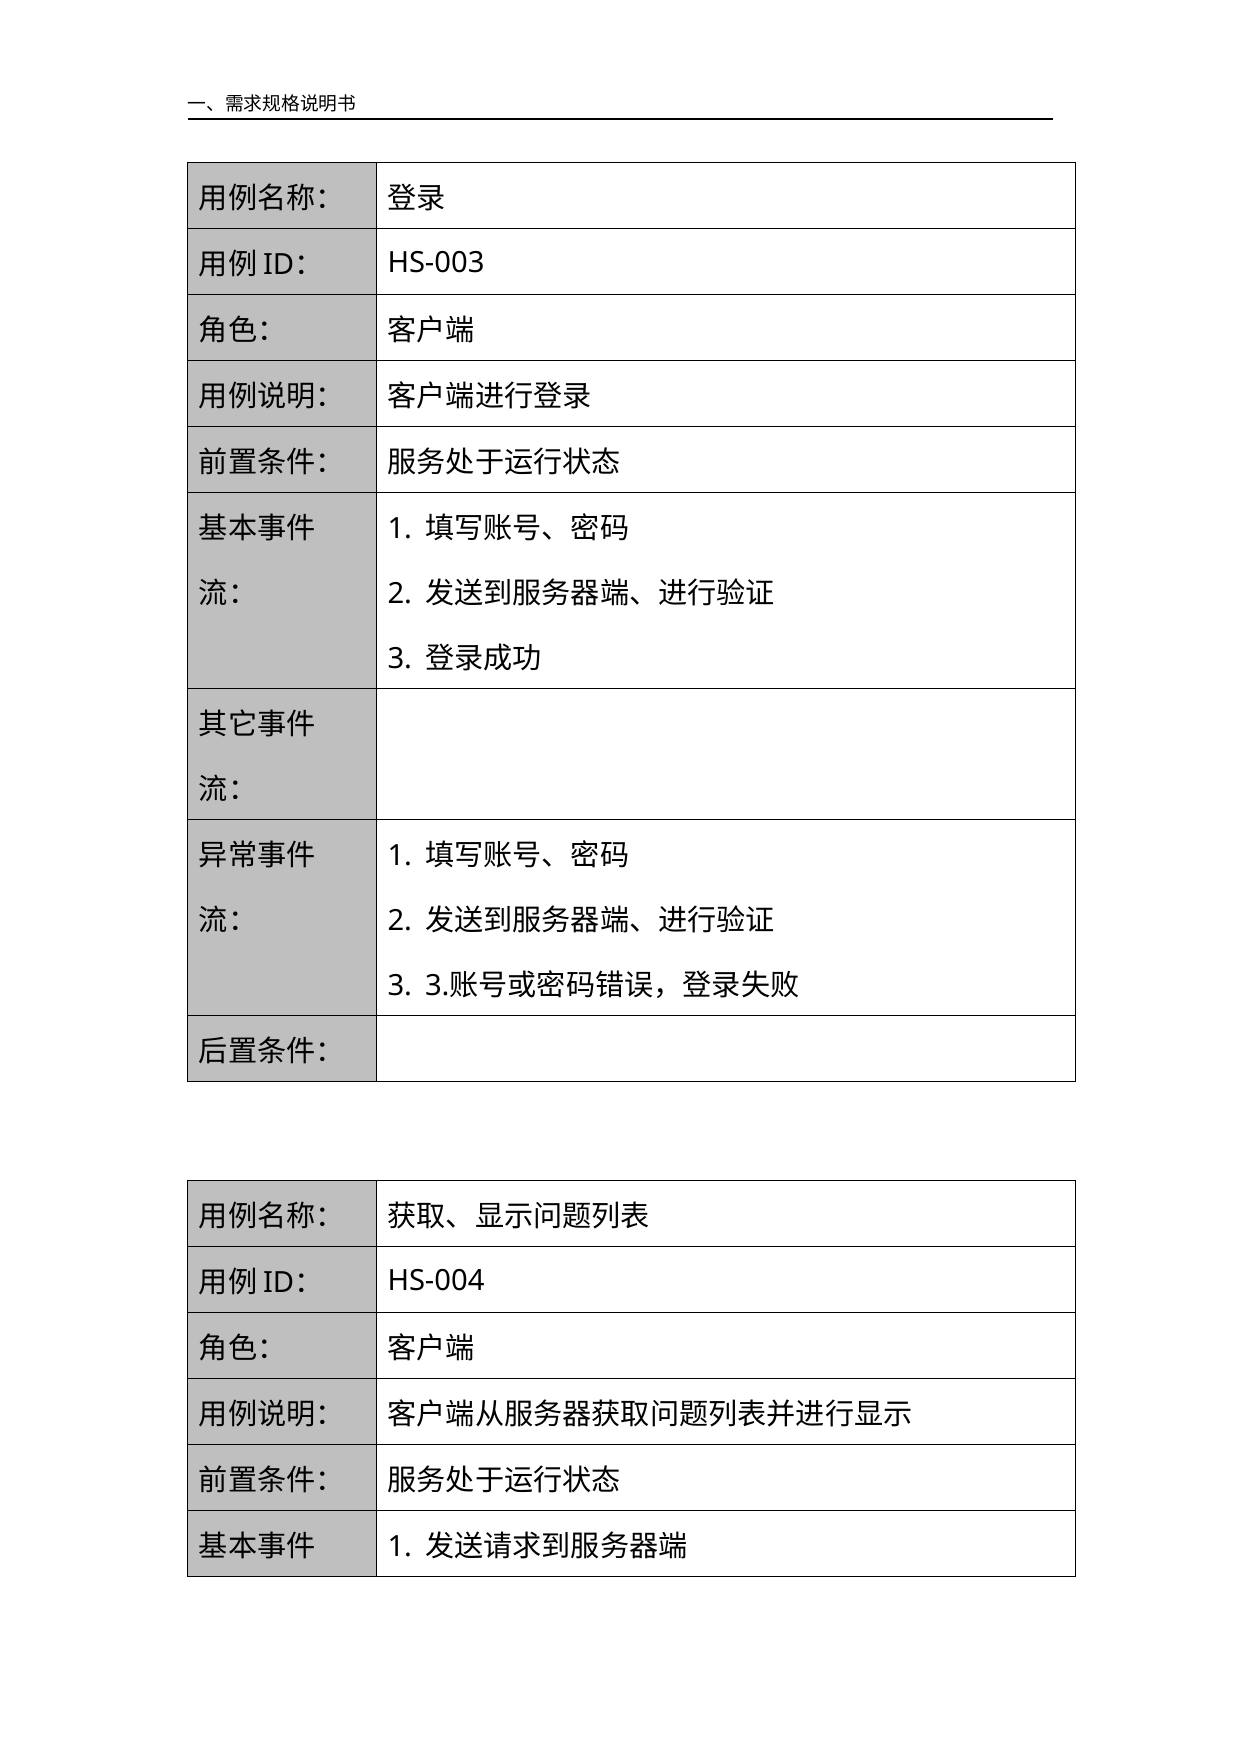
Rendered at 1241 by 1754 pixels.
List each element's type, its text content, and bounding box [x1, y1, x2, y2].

table_cell 前置条件： [188, 427, 376, 492]
table_cell 基本事件流： [188, 1511, 376, 1576]
table_cell 基本事件流： [188, 493, 376, 688]
table_cell 填写账号、密码 发送到服务器端、进行验证 登录成功 [377, 493, 1075, 688]
table_cell 用例说明： [188, 1379, 376, 1444]
table_cell 客户端 [377, 295, 1075, 360]
table_cell [377, 1016, 1075, 1081]
table_cell 客户端从服务器获取问题列表并进行显示 [377, 1379, 1075, 1444]
table_cell 用例ID： [188, 1247, 376, 1312]
table_cell 客户端进行登录 [377, 361, 1075, 426]
table_cell 填写账号、密码 发送到服务器端、进行验证 3.账号或密码错误，登录失败 [377, 820, 1075, 1015]
table_header 获取、显示问题列表 [377, 1181, 1075, 1246]
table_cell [377, 1511, 1075, 1576]
table_cell HS-003 [377, 229, 1075, 294]
table_cell 角色： [188, 1313, 376, 1378]
table_cell 用例ID： [188, 229, 376, 294]
table_cell 服务处于运行状态 [377, 1445, 1075, 1510]
table_cell 角色： [188, 295, 376, 360]
table_cell 后置条件： [188, 1016, 376, 1081]
table_header 用例名称： [188, 163, 376, 228]
table_header 用例名称： [188, 1181, 376, 1246]
table_cell 用例说明： [188, 361, 376, 426]
table_cell [377, 689, 1075, 819]
table_cell 其它事件流： [188, 689, 376, 819]
table_cell HS-004 [377, 1247, 1075, 1312]
table_cell 异常事件流： [188, 820, 376, 1015]
table_cell 客户端 [377, 1313, 1075, 1378]
table_header 登录 [377, 163, 1075, 228]
table_cell 服务处于运行状态 [377, 427, 1075, 492]
table_cell 前置条件： [188, 1445, 376, 1510]
